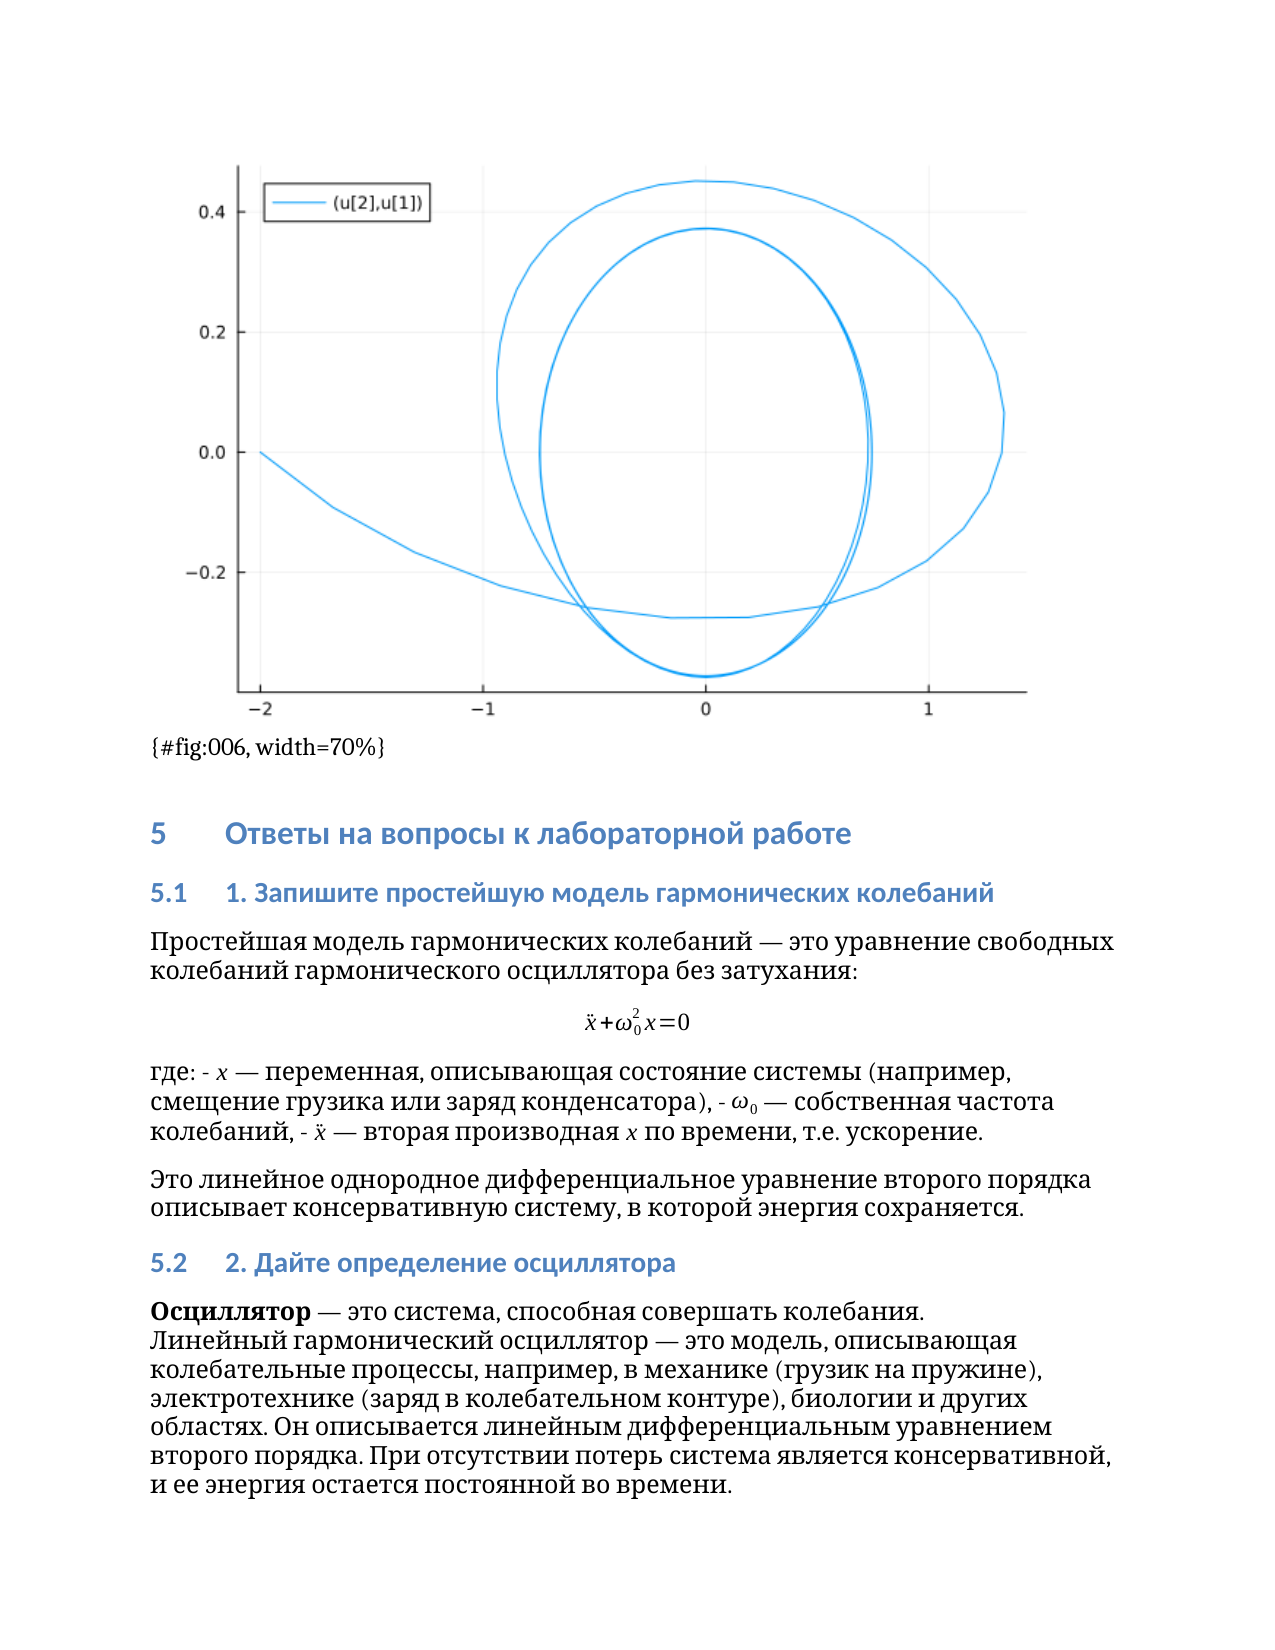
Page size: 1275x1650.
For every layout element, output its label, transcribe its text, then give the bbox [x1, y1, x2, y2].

text Простейшая модель гармонических колебаний — это уравнение свободных колебаний гармонического осциллятора без затухания: [150, 928, 1125, 986]
subtitle 5.1 1. Запишите простейшую модель гармонических колебаний [150, 874, 1125, 909]
text Осциллятор — это система, способная совершать колебания. Линейный гармонический осциллятор — это модель, описывающая колебательные процессы, например, в механике (грузик на пружине), электротехнике (заряд в колебательном контуре), биологии и других областях. Он описывается линейным дифференциальным уравнением второго порядка. При отсутствии потерь система является консервативной, и ее энергия остается постоянной во времени. [150, 1298, 1125, 1499]
text Это линейное однородное дифференциальное уравнение второго порядка описывает консервативную систему, в которой энергия сохраняется. [150, 1166, 1125, 1223]
text где: - — переменная, описывающая состояние системы (например, смещение грузика или заряд конденсатора), - — собственная частота колебаний, - — вторая производная по времени, т.е. ускорение. [150, 1058, 1125, 1147]
picture [168, 150, 1044, 734]
subtitle 5.2 2. Дайте определение осциллятора [150, 1244, 1125, 1279]
subtitle 5 Ответы на вопросы к лабораторной работе [150, 812, 1125, 853]
